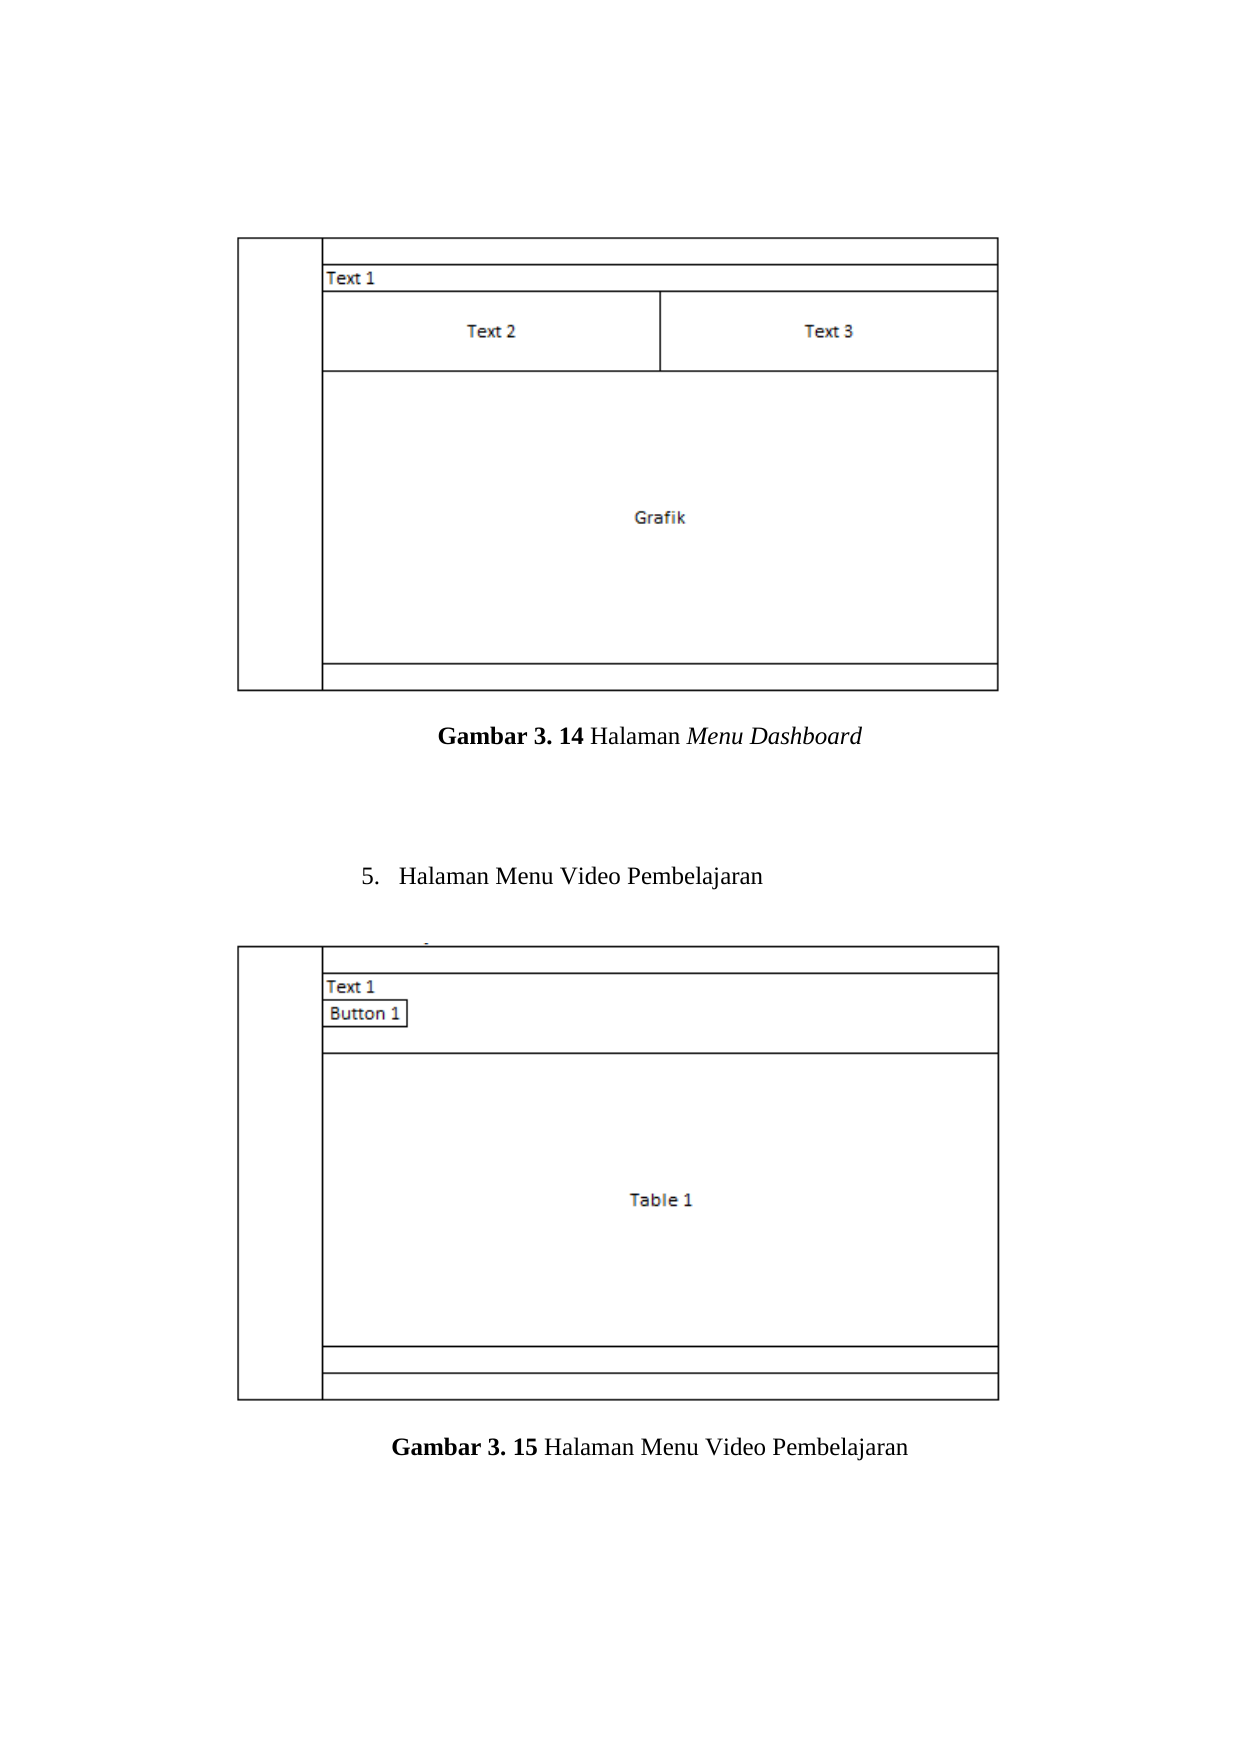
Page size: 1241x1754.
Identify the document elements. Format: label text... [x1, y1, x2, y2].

picture [236, 236, 1002, 693]
picture [236, 943, 1001, 1404]
list Halaman Menu Video Pembelajaran [361, 861, 1063, 890]
